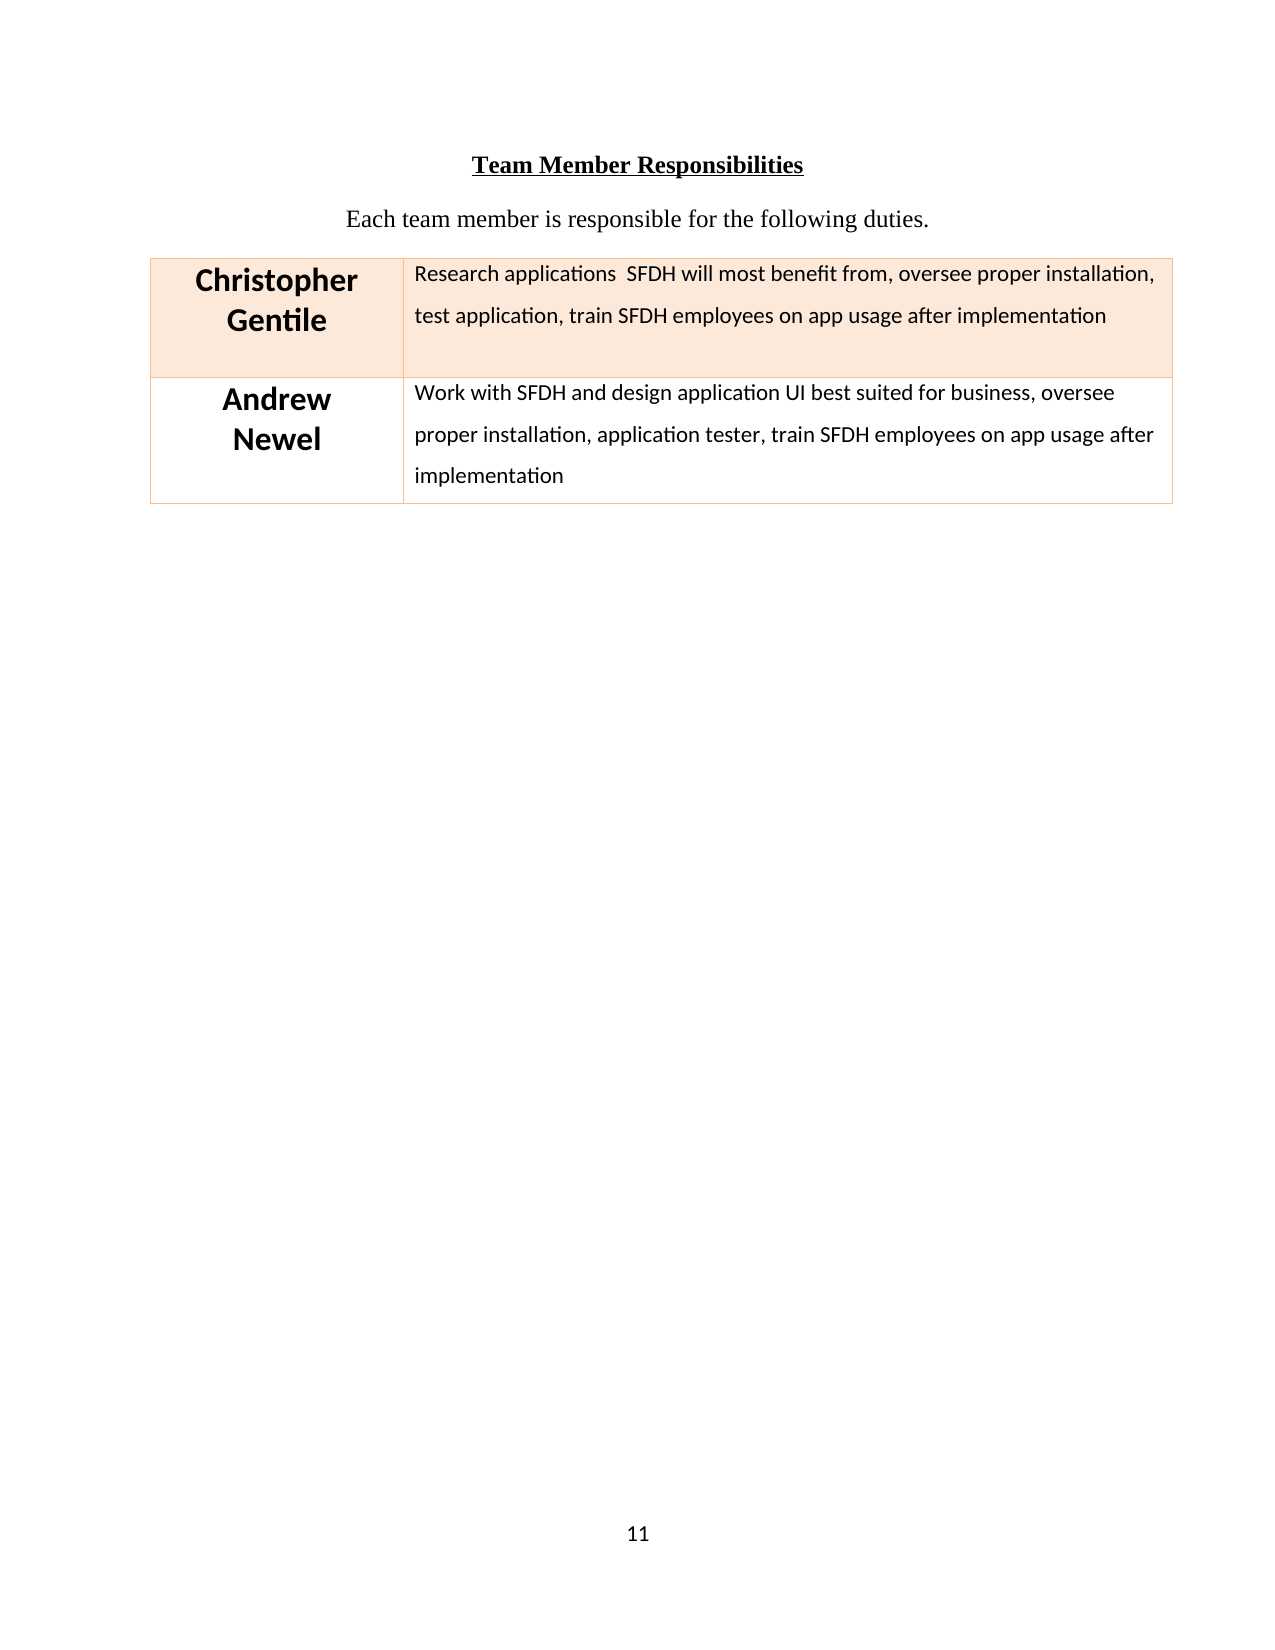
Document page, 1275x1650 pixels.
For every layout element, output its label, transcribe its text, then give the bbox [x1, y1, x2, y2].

table_cell Andrew Newel [151, 378, 403, 503]
table_header Christopher Gentile [151, 259, 403, 377]
table_cell Work with SFDH and design application UI best suited for business, oversee proper installation, application tester, train SFDH employees on app usage after implementation [404, 378, 1172, 503]
text Each team member is responsible for the following duties. [150, 204, 1125, 233]
table_header Research applications SFDH will most benefit from, oversee proper installation, test application, train SFDH employees on app usage after implementation [404, 259, 1172, 377]
text Team Member Responsibilities [150, 150, 1125, 179]
